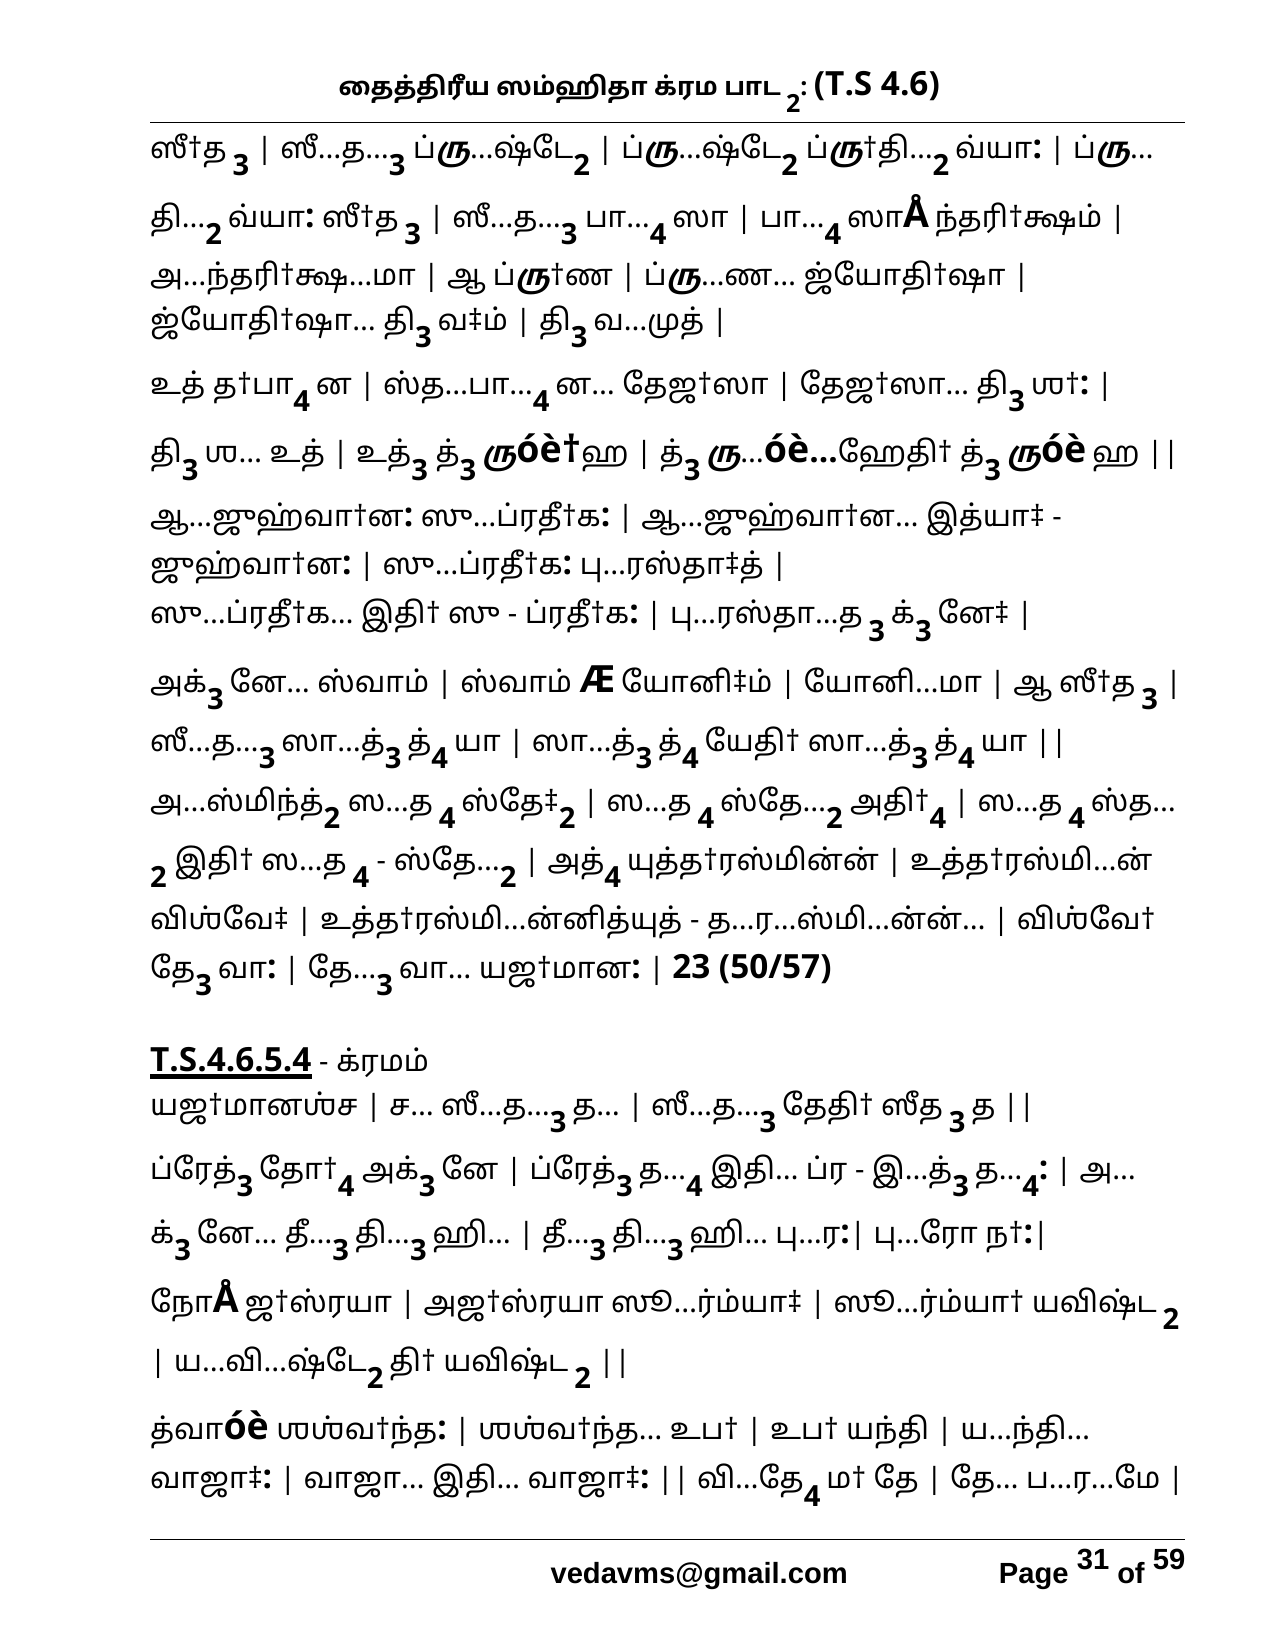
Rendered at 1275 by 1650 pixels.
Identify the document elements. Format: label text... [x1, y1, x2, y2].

text T.S.4.6.5.4 - க்ரமம் [150, 1036, 1185, 1082]
